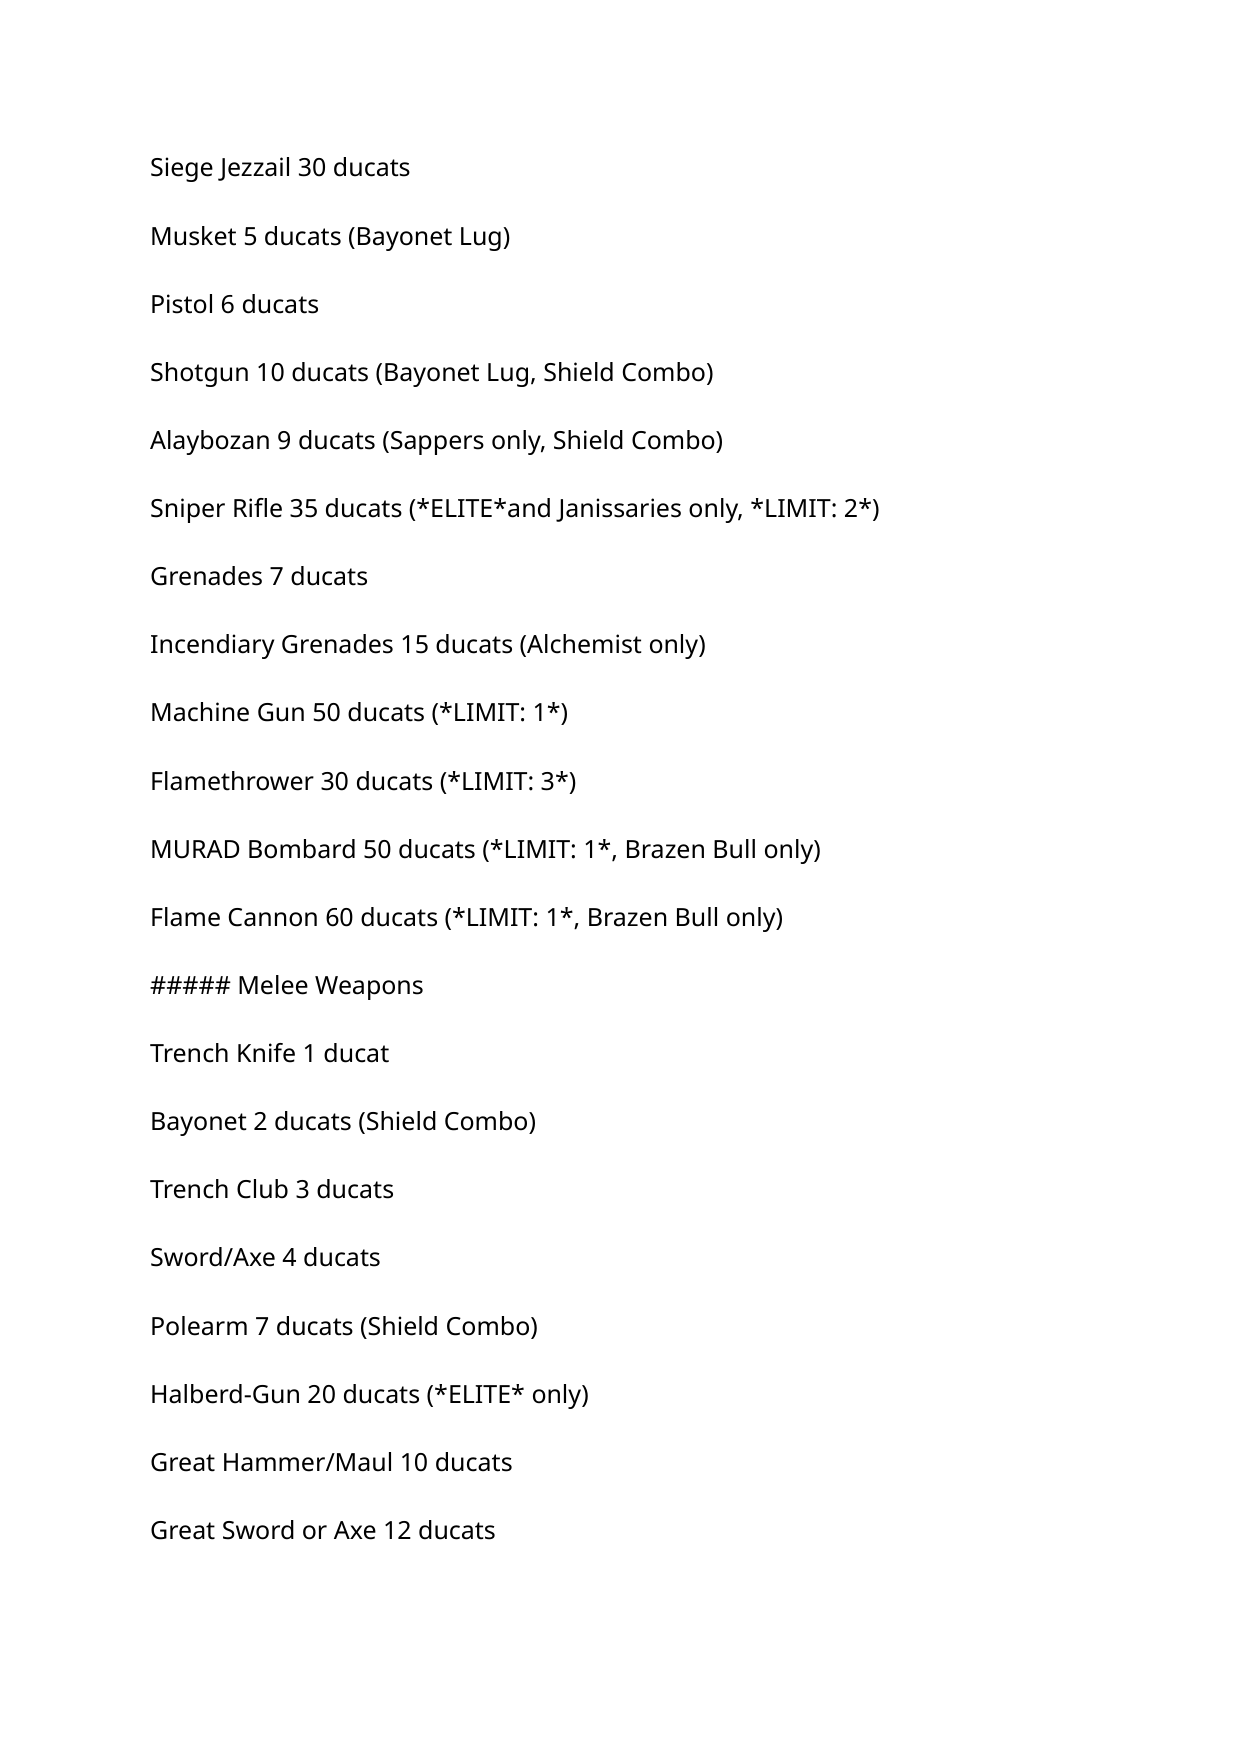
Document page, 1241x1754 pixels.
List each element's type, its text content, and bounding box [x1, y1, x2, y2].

text Polearm 7 ducats (Shield Combo) [150, 1308, 1090, 1342]
text Incendiary Grenades 15 ducats (Alchemist only) [150, 627, 1090, 661]
text Flame Cannon 60 ducats (*LIMIT: 1*, Brazen Bull only) [150, 899, 1090, 933]
text Musket 5 ducats (Bayonet Lug) [150, 218, 1090, 252]
text Sword/Axe 4 ducats [150, 1240, 1090, 1274]
text Great Sword or Axe 12 ducats [150, 1512, 1090, 1547]
text ##### Melee Weapons [150, 967, 1090, 1002]
text Flamethrower 30 ducats (*LIMIT: 3*) [150, 763, 1090, 797]
text Bayonet 2 ducats (Shield Combo) [150, 1104, 1090, 1138]
text Sniper Rifle 35 ducats (*ELITE*and Janissaries only, *LIMIT: 2*) [150, 491, 1090, 525]
text Grenades 7 ducats [150, 559, 1090, 593]
text Shotgun 10 ducats (Bayonet Lug, Shield Combo) [150, 354, 1090, 388]
text Alaybozan 9 ducats (Sappers only, Shield Combo) [150, 422, 1090, 457]
text Great Hammer/Maul 10 ducats [150, 1444, 1090, 1478]
text Siege Jezzail 30 ducats [150, 150, 1090, 184]
text MURAD Bombard 50 ducats (*LIMIT: 1*, Brazen Bull only) [150, 831, 1090, 865]
text Machine Gun 50 ducats (*LIMIT: 1*) [150, 695, 1090, 729]
text Halberd-Gun 20 ducats (*ELITE* only) [150, 1376, 1090, 1410]
text Trench Knife 1 ducat [150, 1036, 1090, 1070]
text Pistol 6 ducats [150, 286, 1090, 320]
text Trench Club 3 ducats [150, 1172, 1090, 1206]
